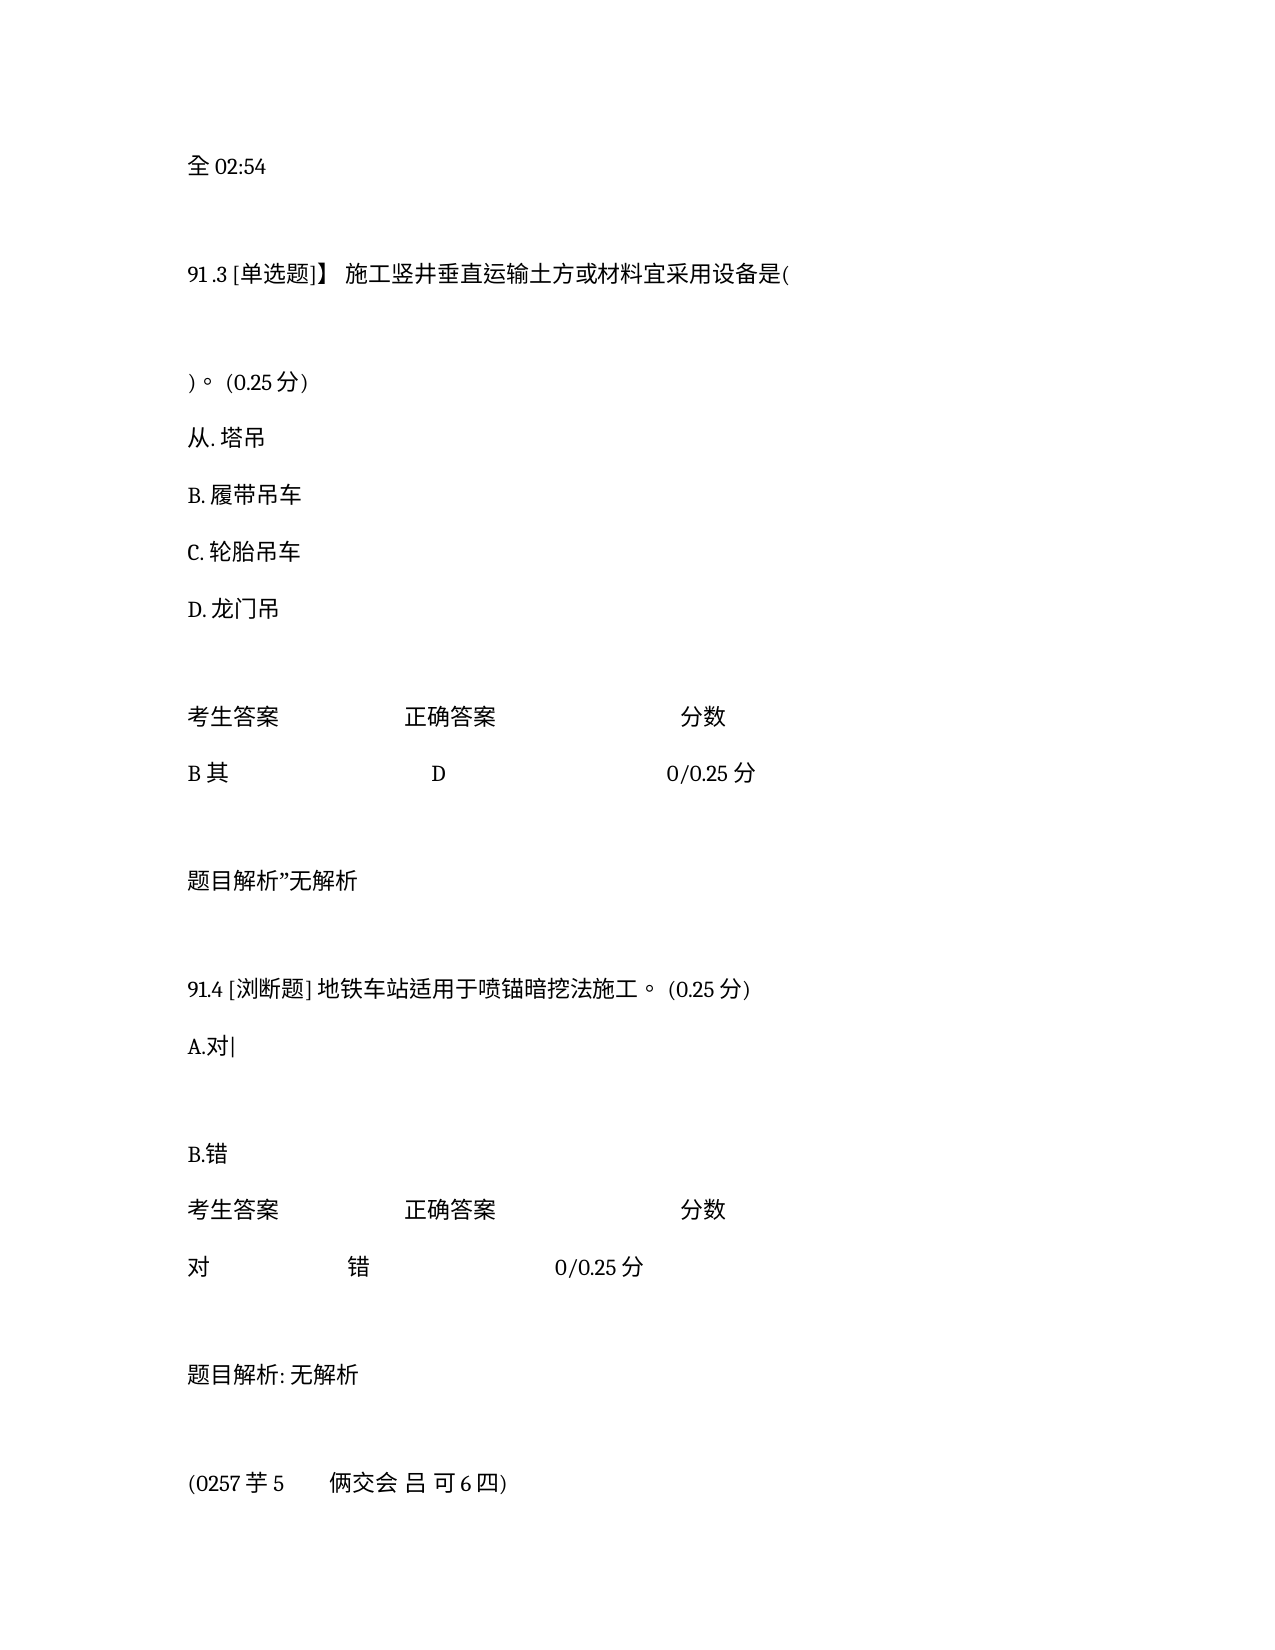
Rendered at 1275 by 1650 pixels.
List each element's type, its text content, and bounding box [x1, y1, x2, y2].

text (0257 芋5 俩交会 吕 可6四) [187, 1467, 1087, 1498]
text 全02:54 [187, 150, 1087, 181]
text 题目解析: 无解析 [187, 1359, 1087, 1390]
text 考生答案 正确答案 分数 [187, 1194, 1087, 1226]
text B.错 [187, 1137, 1087, 1169]
text 91 .3 [单选题]】 施工竖井垂直运输土方或材料宜采用设备是( [187, 258, 1087, 289]
text 91.4 [浏断题] 地铁车站适用于喷锚暗挖法施工。 (0.25分) [187, 973, 1087, 1004]
text 考生答案 正确答案 分数 [187, 701, 1087, 732]
text )。 (0.25分) [187, 366, 1087, 397]
text B 其 D 0/0.25分 [187, 757, 1087, 788]
text 题目解析”无解析 [187, 865, 1087, 896]
text 对 错 0/0.25分 [187, 1251, 1087, 1282]
text 从. 塔吊 [187, 422, 1087, 454]
text A.对| [187, 1030, 1087, 1061]
text B. 履带吊车 [187, 479, 1087, 510]
text D. 龙门吊 [187, 593, 1087, 624]
text C. 轮胎吊车 [187, 536, 1087, 567]
